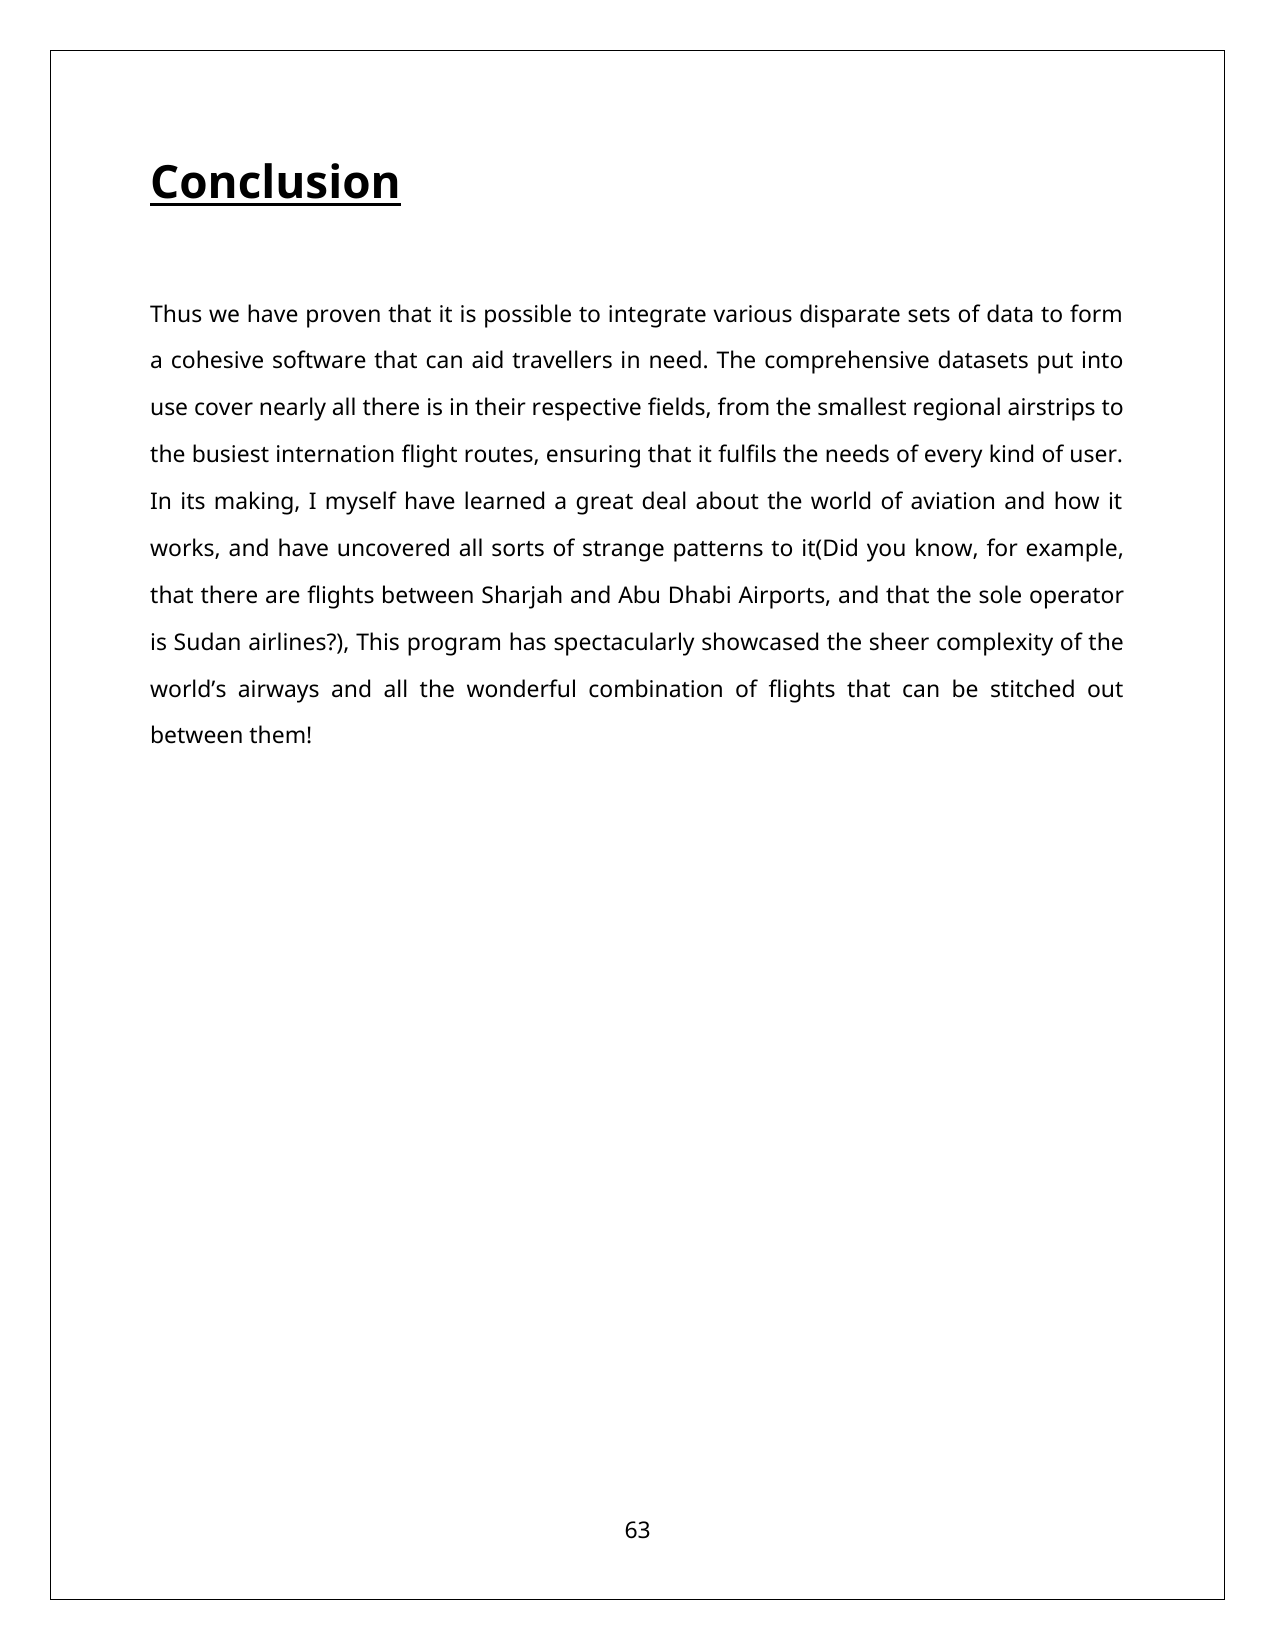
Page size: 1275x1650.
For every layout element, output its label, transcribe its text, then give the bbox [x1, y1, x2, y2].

text Conclusion [150, 150, 1125, 212]
text Thus we have proven that it is possible to integrate various disparate sets of data to form a cohesive software that can aid travellers in need. The comprehensive datasets put into use cover nearly all there is in their respective fields, from the smallest regional airstrips to the busiest internation flight routes, ensuring that it fulfils the needs of every kind of user. In its making, I myself have learned a great deal about the world of aviation and how it works, and have uncovered all sorts of strange patterns to it(Did you know, for example, that there are flights between Sharjah and Abu Dhabi Airports, and that the sole operator is Sudan airlines?), This program has spectacularly showcased the sheer complexity of the world’s airways and all the wonderful combination of flights that can be stitched out between them! [150, 297, 1125, 751]
